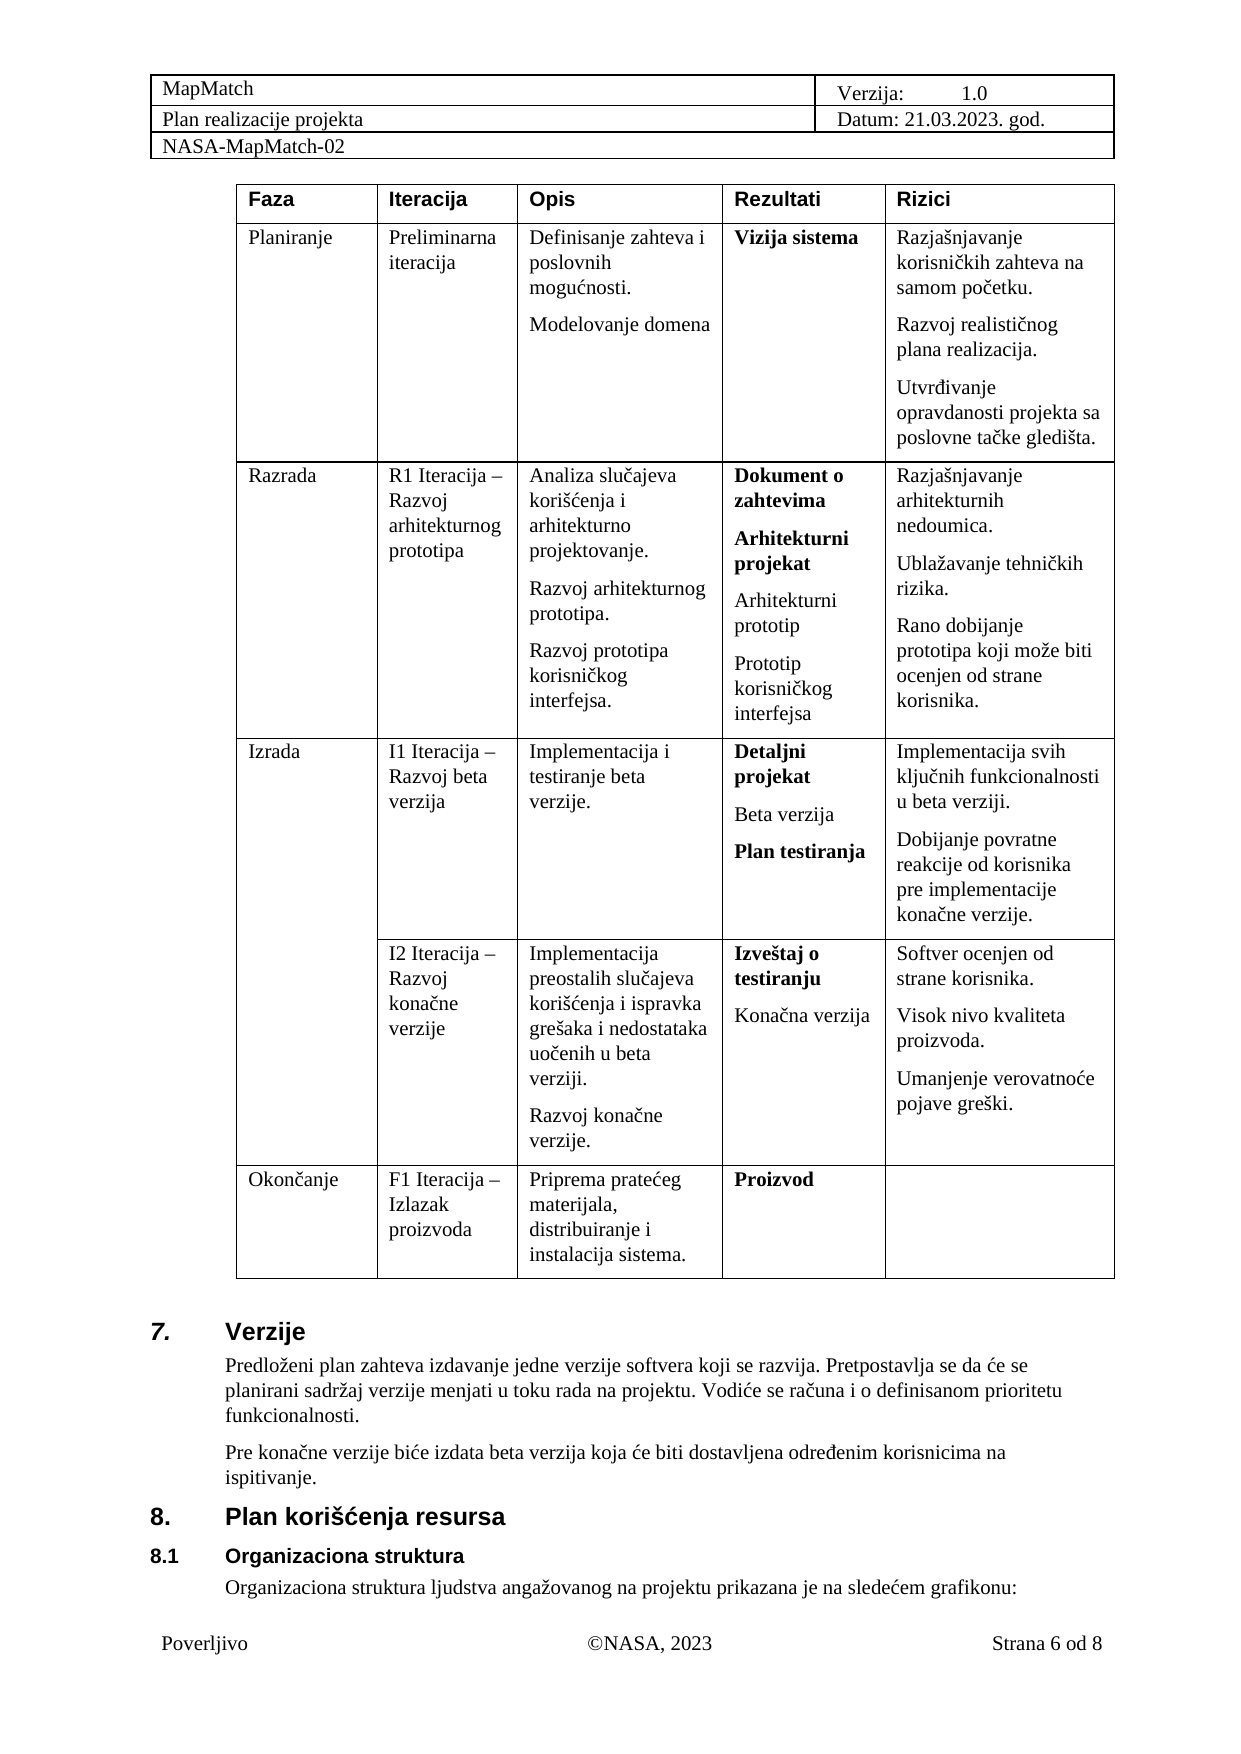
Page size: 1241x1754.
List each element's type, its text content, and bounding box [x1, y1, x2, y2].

table_cell F1 Iteracija – Izlazak proizvoda [378, 1166, 517, 1278]
table_header Iteracija [378, 185, 517, 223]
subtitle Organizaciona struktura [150, 1543, 1090, 1568]
table_cell Implementacija preostalih slučajeva korišćenja i ispravka grešaka i nedostataka uočenih u beta verziji. Razvoj konačne verzije. [518, 940, 722, 1164]
table_cell I2 Iteracija – Razvoj konačne verzije [378, 940, 517, 1164]
table_cell Implementacija i testiranje beta verzije. [518, 739, 722, 938]
table_cell Preliminarna iteracija [378, 224, 517, 461]
table_cell Planiranje [237, 224, 377, 461]
table_cell Analiza slučajeva korišćenja i arhitekturno projektovanje. Razvoj arhitekturnog prototipa. Razvoj prototipa korisničkog interfejsa. [518, 463, 722, 737]
table_cell Definisanje zahteva i poslovnih mogućnosti. Modelovanje domena [518, 224, 722, 461]
table_cell Implementacija svih ključnih funkcionalnosti u beta verziji. Dobijanje povratne reakcije od korisnika pre implementacije konačne verzije. [886, 739, 1114, 938]
subtitle Plan korišćenja resursa [150, 1502, 1090, 1530]
table_header Faza [237, 185, 377, 223]
table_cell Proizvod [723, 1166, 885, 1278]
text Pre konačne verzije biće izdata beta verzija koja će biti dostavljena određenim korisnicima na ispitivanje. [225, 1439, 1090, 1489]
table_cell Okončanje [237, 1166, 377, 1278]
table_cell [886, 1166, 1114, 1278]
table_cell Dokument o zahtevima Arhitekturni projekat Arhitekturni prototip Prototip korisničkog interfejsa [723, 463, 885, 737]
table_cell Softver ocenjen od strane korisnika. Visok nivo kvaliteta proizvoda. Umanjenje verovatnoće pojave greški. [886, 940, 1114, 1164]
table_header Opis [518, 185, 722, 223]
table_cell Razjašnjavanje korisničkih zahteva na samom početku. Razvoj realističnog plana realizacija. Utvrđivanje opravdanosti projekta sa poslovne tačke gledišta. [886, 224, 1114, 461]
table_cell Detaljni projekat Beta verzija Plan testiranja [723, 739, 885, 938]
table_cell Razrada [237, 463, 377, 737]
table_cell Vizija sistema [723, 224, 885, 461]
table_header Rizici [886, 185, 1114, 223]
table_cell R1 Iteracija – Razvoj arhitekturnog prototipa [378, 463, 517, 737]
table_cell Priprema pratećeg materijala, distribuiranje i instalacija sistema. [518, 1166, 722, 1278]
table_header Rezultati [723, 185, 885, 223]
text Organizaciona struktura ljudstva angažovanog na projektu prikazana je na sledećem grafikonu: [225, 1574, 1090, 1599]
subtitle Verzije [150, 1317, 1090, 1345]
table_cell I1 Iteracija – Razvoj beta verzija [378, 739, 517, 938]
text Predloženi plan zahteva izdavanje jedne verzije softvera koji se razvija. Pretpostavlja se da će se planirani sadržaj verzije menjati u toku rada na projektu. Vodiće se računa i o definisanom prioritetu funkcionalnosti. [225, 1352, 1090, 1427]
table_cell Razjašnjavanje arhitekturnih nedoumica. Ublažavanje tehničkih rizika. Rano dobijanje prototipa koji može biti ocenjen od strane korisnika. [886, 463, 1114, 737]
table_cell Izveštaj o testiranju Konačna verzija [723, 940, 885, 1164]
table_cell Izrada [237, 739, 377, 1164]
